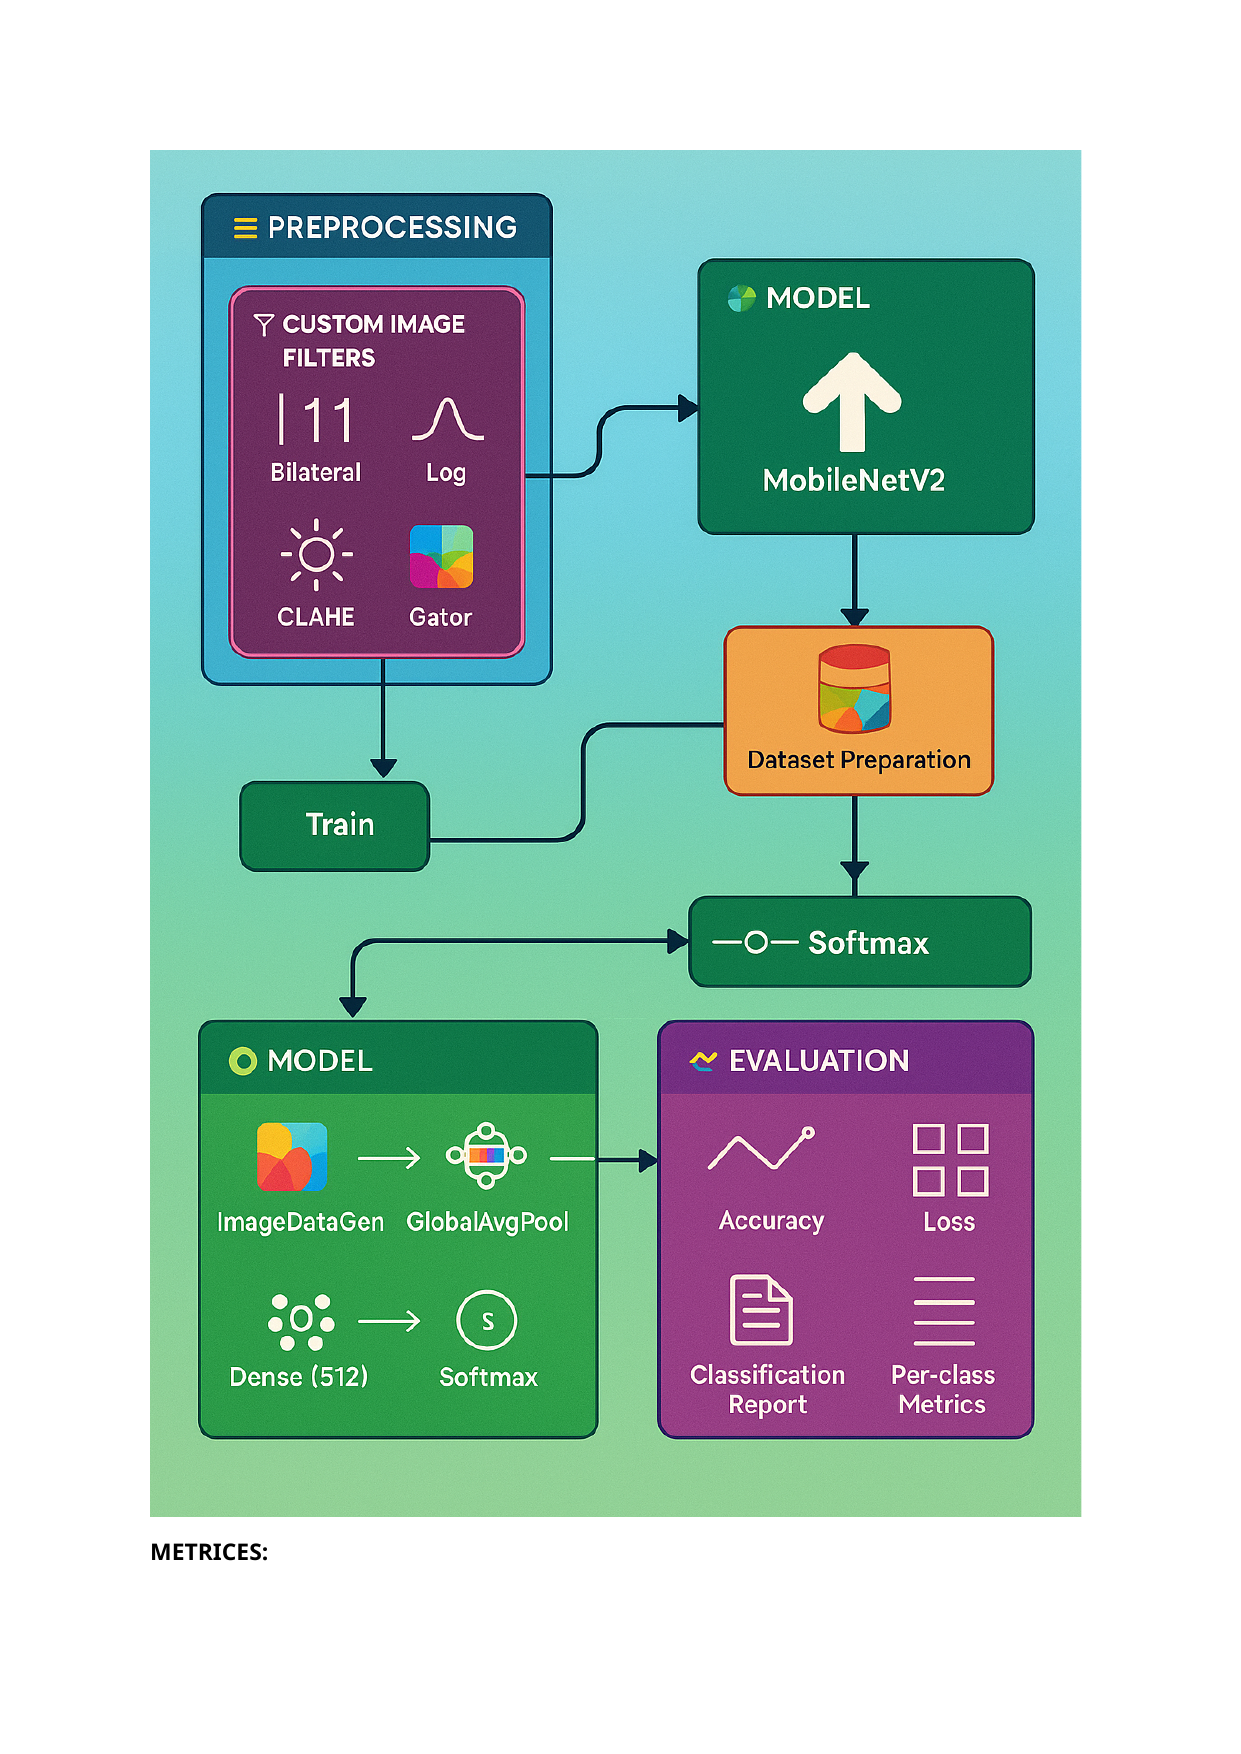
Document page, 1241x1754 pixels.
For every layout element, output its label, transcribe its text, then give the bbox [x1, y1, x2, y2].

text METRICES: [150, 1535, 1090, 1567]
picture [150, 150, 1082, 1517]
